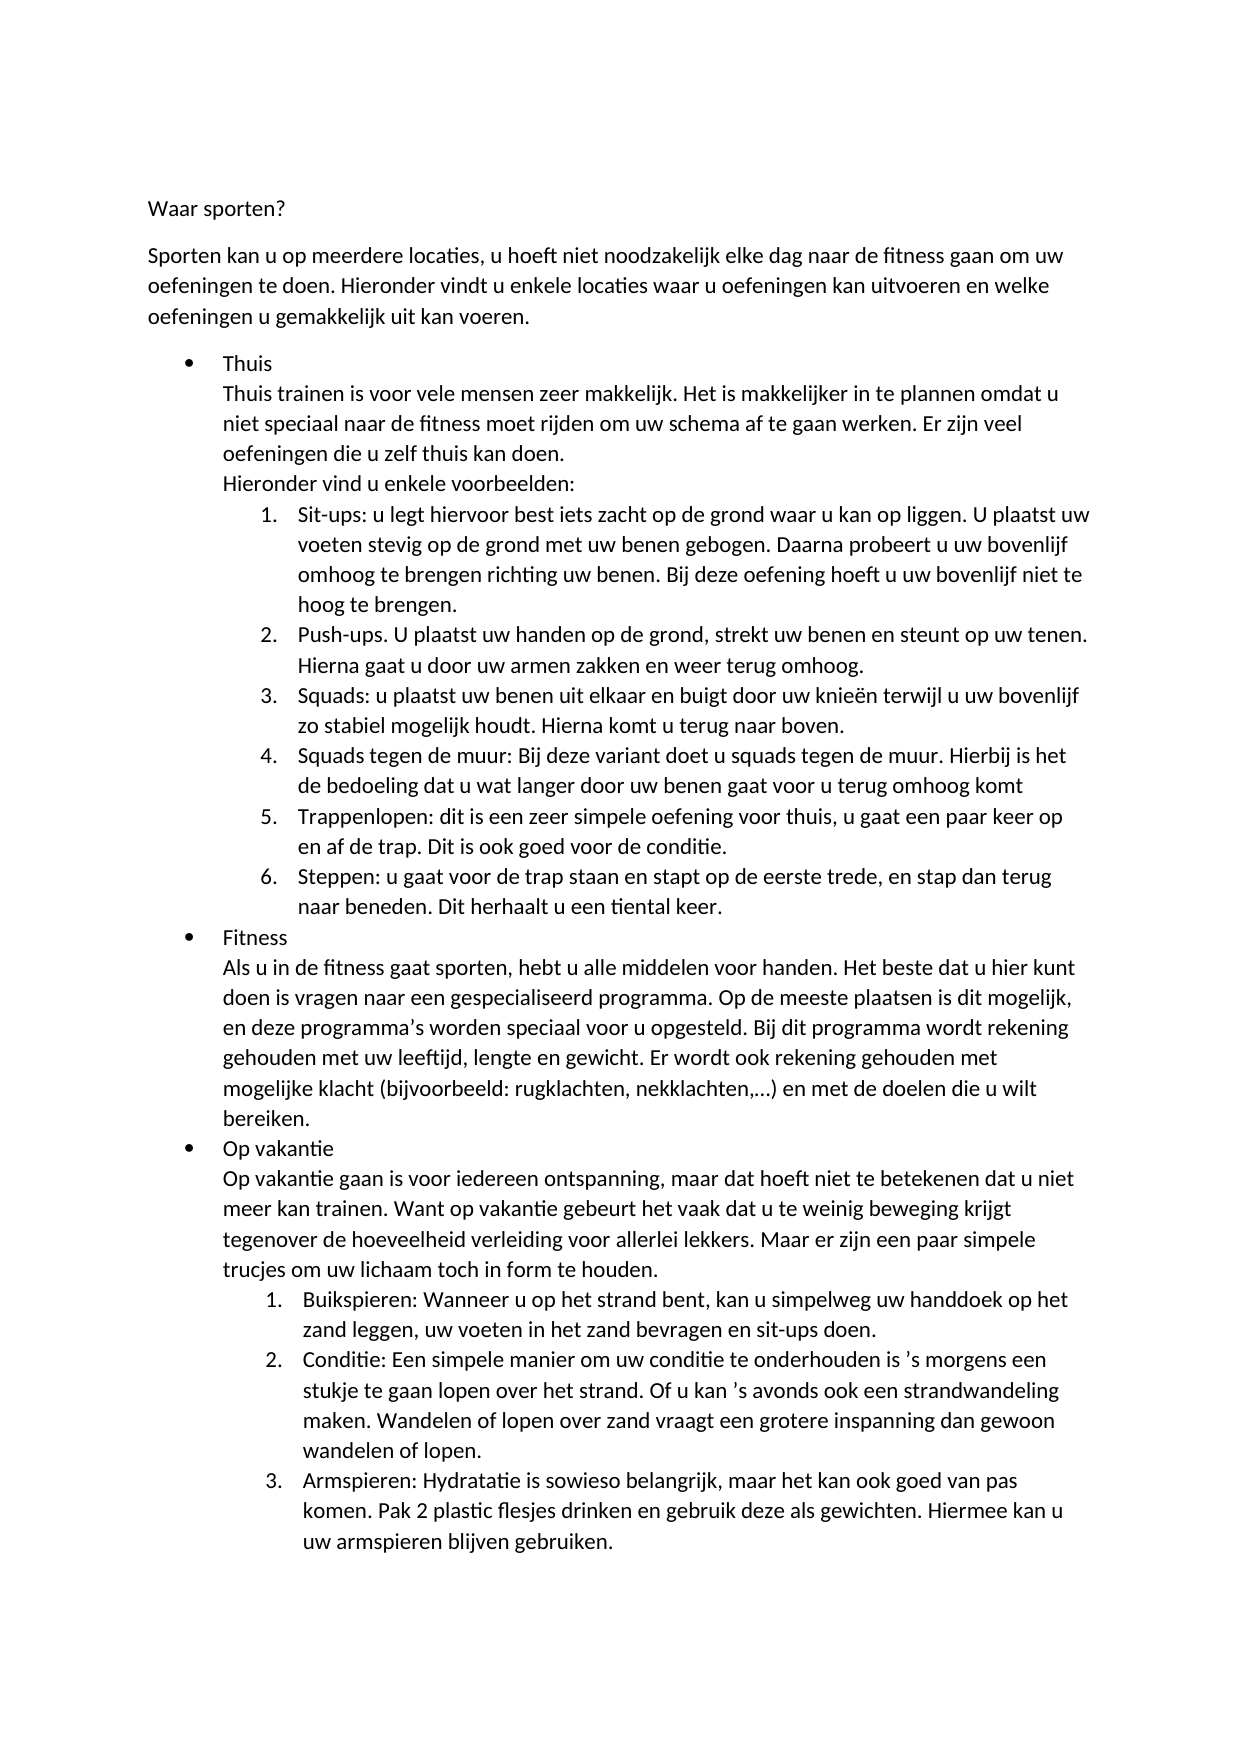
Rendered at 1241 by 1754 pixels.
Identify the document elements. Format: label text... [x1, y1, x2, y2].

list Squads tegen de muur: Bij deze variant doet u squads tegen de muur. Hierbij is het de bedoeling dat u wat langer door uw benen gaat voor u terug omhoog komt [260, 741, 1093, 799]
list Fitness [185, 923, 1093, 951]
list Buikspieren: Wanneer u op het strand bent, kan u simpelweg uw handdoek op het zand leggen, uw voeten in het zand bevragen en sit-ups doen. [265, 1285, 1093, 1343]
list Sit-ups: u legt hiervoor best iets zacht op de grond waar u kan op liggen. U plaatst uw voeten stevig op de grond met uw benen gebogen. Daarna probeert u uw bovenlijf omhoog te brengen richting uw benen. Bij deze oefening hoeft u uw bovenlijf niet te hoog te brengen. [260, 500, 1093, 618]
text Sporten kan u op meerdere locaties, u hoeft niet noodzakelijk elke dag naar de fitness gaan om uw oefeningen te doen. Hieronder vindt u enkele locaties waar u oefeningen kan uitvoeren en welke oefeningen u gemakkelijk uit kan voeren. [148, 241, 1093, 330]
list Thuis trainen is voor vele mensen zeer makkelijk. Het is makkelijker in te plannen omdat u niet speciaal naar de fitness moet rijden om uw schema af te gaan werken. Er zijn veel oefeningen die u zelf thuis kan doen. [223, 379, 1093, 467]
list Als u in de fitness gaat sporten, hebt u alle middelen voor handen. Het beste dat u hier kunt doen is vragen naar een gespecialiseerd programma. Op de meeste plaatsen is dit mogelijk, en deze programma’s worden speciaal voor u opgesteld. Bij dit programma wordt rekening gehouden met uw leeftijd, lengte en gewicht. Er wordt ook rekening gehouden met mogelijke klacht (bijvoorbeeld: rugklachten, nekklachten,…) en met de doelen die u wilt bereiken. [223, 953, 1093, 1132]
list Hieronder vind u enkele voorbeelden: [223, 469, 1093, 497]
list Thuis [185, 349, 1093, 377]
list Trappenlopen: dit is een zeer simpele oefening voor thuis, u gaat een paar keer op en af de trap. Dit is ook goed voor de conditie. [260, 802, 1093, 860]
text Waar sporten? [148, 194, 1093, 222]
list Steppen: u gaat voor de trap staan en stapt op de eerste trede, en stap dan terug naar beneden. Dit herhaalt u een tiental keer. [260, 862, 1093, 920]
list Armspieren: Hydratatie is sowieso belangrijk, maar het kan ook goed van pas komen. Pak 2 plastic flesjes drinken en gebruik deze als gewichten. Hiermee kan u uw armspieren blijven gebruiken. [265, 1466, 1093, 1555]
list Conditie: Een simpele manier om uw conditie te onderhouden is ’s morgens een stukje te gaan lopen over het strand. Of u kan ’s avonds ook een strandwandeling maken. Wandelen of lopen over zand vraagt een grotere inspanning dan gewoon wandelen of lopen. [265, 1346, 1093, 1464]
list Squads: u plaatst uw benen uit elkaar en buigt door uw knieën terwijl u uw bovenlijf zo stabiel mogelijk houdt. Hierna komt u terug naar boven. [260, 681, 1093, 739]
list Push-ups. U plaatst uw handen op de grond, strekt uw benen en steunt op uw tenen. Hierna gaat u door uw armen zakken en weer terug omhoog. [260, 621, 1093, 679]
list Op vakantie gaan is voor iedereen ontspanning, maar dat hoeft niet te betekenen dat u niet meer kan trainen. Want op vakantie gebeurt het vaak dat u te weinig beweging krijgt tegenover de hoeveelheid verleiding voor allerlei lekkers. Maar er zijn een paar simpele trucjes om uw lichaam toch in form te houden. [223, 1164, 1093, 1283]
list Op vakantie [185, 1134, 1093, 1162]
